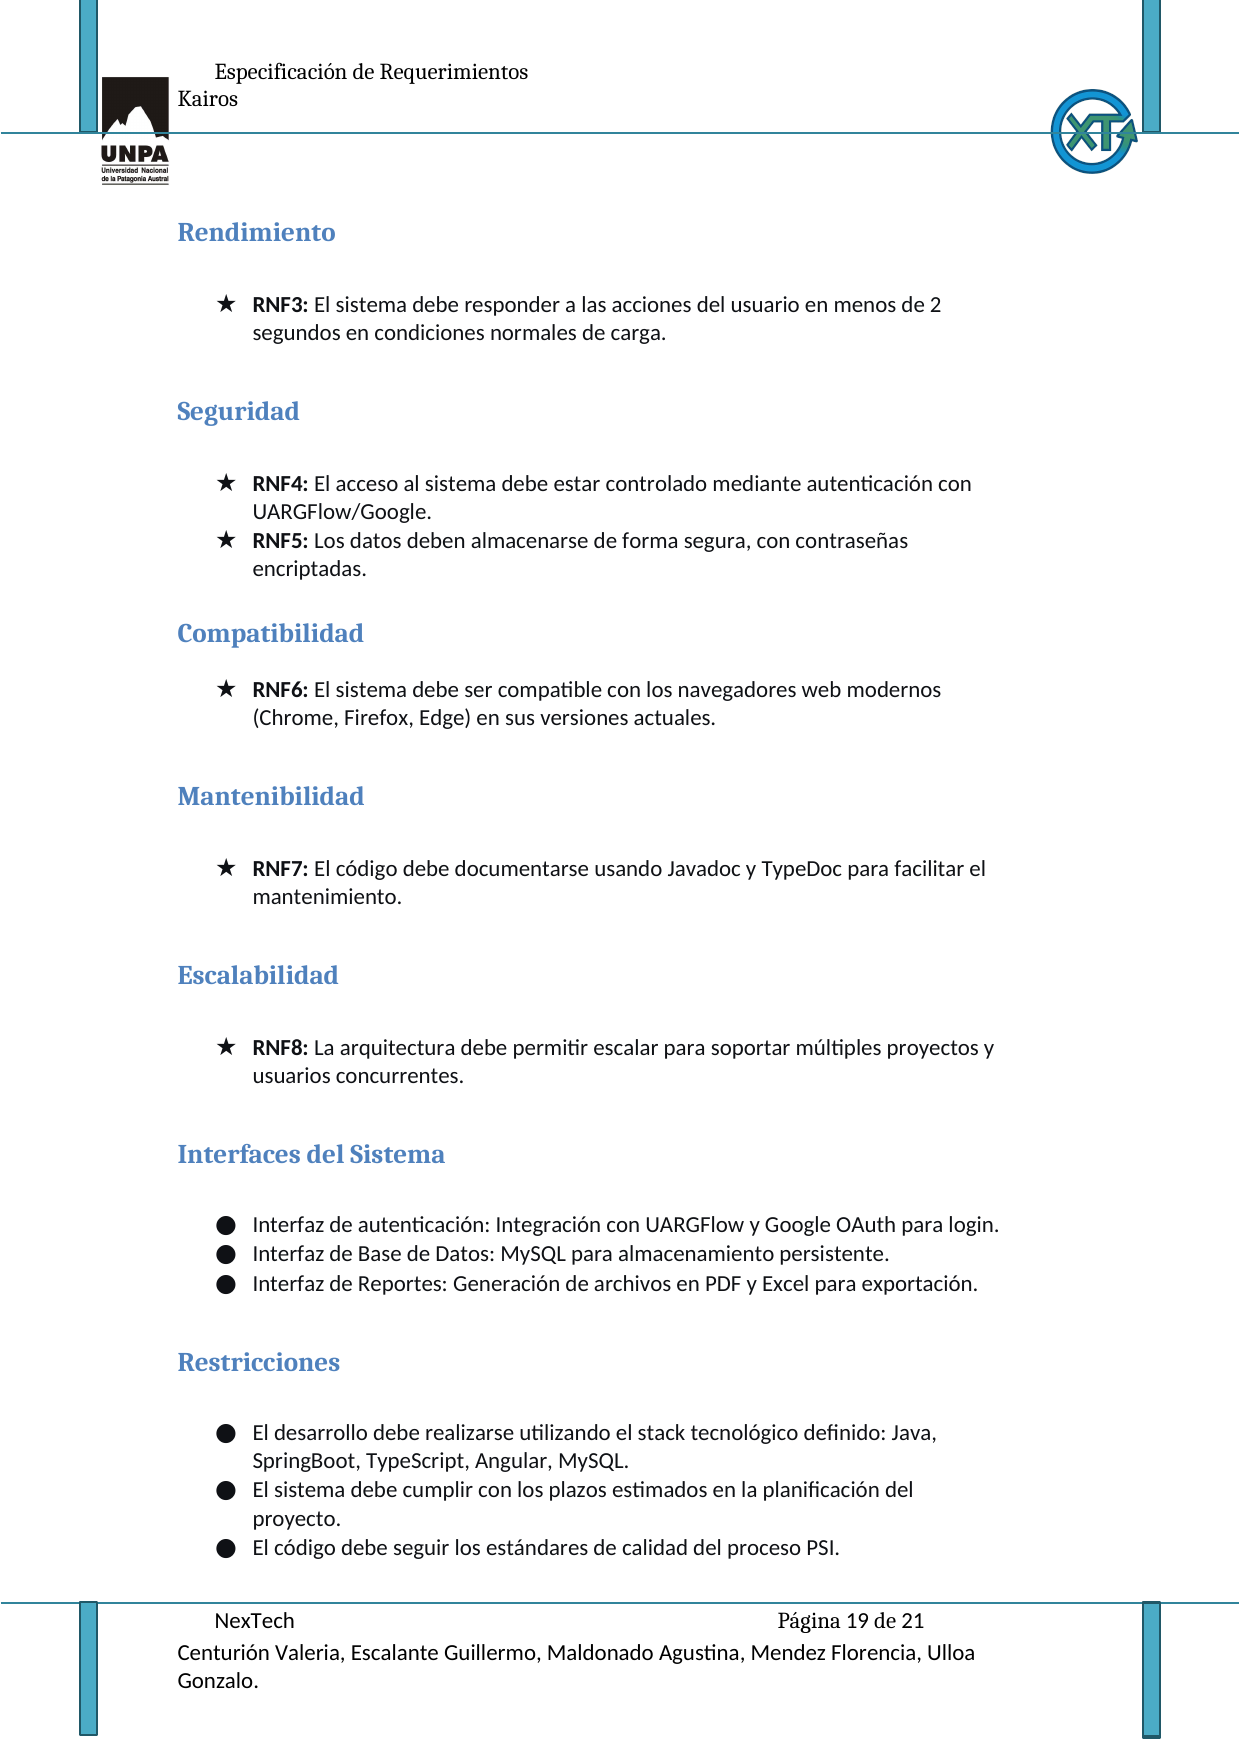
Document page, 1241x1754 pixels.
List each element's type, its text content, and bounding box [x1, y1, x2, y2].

subtitle Seguridad [177, 396, 1004, 427]
list RNF7: El código debe documentarse usando Javadoc y TypeDoc para facilitar el mantenimiento. [215, 853, 1004, 910]
subtitle Interfaces del Sistema [177, 1139, 1004, 1170]
list El desarrollo debe realizarse utilizando el stack tecnológico definido: Java, SpringBoot, TypeScript, Angular, MySQL. [215, 1417, 1004, 1474]
list El sistema debe cumplir con los plazos estimados en la planificación del proyecto. [215, 1474, 1004, 1532]
picture [1036, 134, 1146, 187]
picture [1036, 76, 1146, 132]
list RNF8: La arquitectura debe permitir escalar para soportar múltiples proyectos y usuarios concurrentes. [215, 1032, 1004, 1089]
picture [100, 134, 170, 186]
picture [100, 76, 170, 132]
list El código debe seguir los estándares de calidad del proceso PSI. [215, 1532, 1004, 1561]
list RNF6: El sistema debe ser compatible con los navegadores web modernos (Chrome, Firefox, Edge) en sus versiones actuales. [215, 674, 1004, 731]
list Interfaz de Reportes: Generación de archivos en PDF y Excel para exportación. [215, 1268, 1004, 1297]
subtitle Restricciones [177, 1347, 1004, 1378]
list Interfaz de autenticación: Integración con UARGFlow y Google OAuth para login. [215, 1209, 1004, 1238]
list RNF4: El acceso al sistema debe estar controlado mediante autenticación con UARGFlow/Google. [215, 468, 1004, 525]
subtitle Mantenibilidad [177, 781, 1004, 812]
subtitle Rendimiento [177, 217, 1004, 248]
subtitle Escalabilidad [177, 960, 1004, 991]
subtitle Compatibilidad [177, 618, 1004, 649]
list RNF5: Los datos deben almacenarse de forma segura, con contraseñas encriptadas. [215, 525, 1004, 582]
list RNF3: El sistema debe responder a las acciones del usuario en menos de 2 segundos en condiciones normales de carga. [215, 289, 1004, 346]
list Interfaz de Base de Datos: MySQL para almacenamiento persistente. [215, 1238, 1004, 1268]
